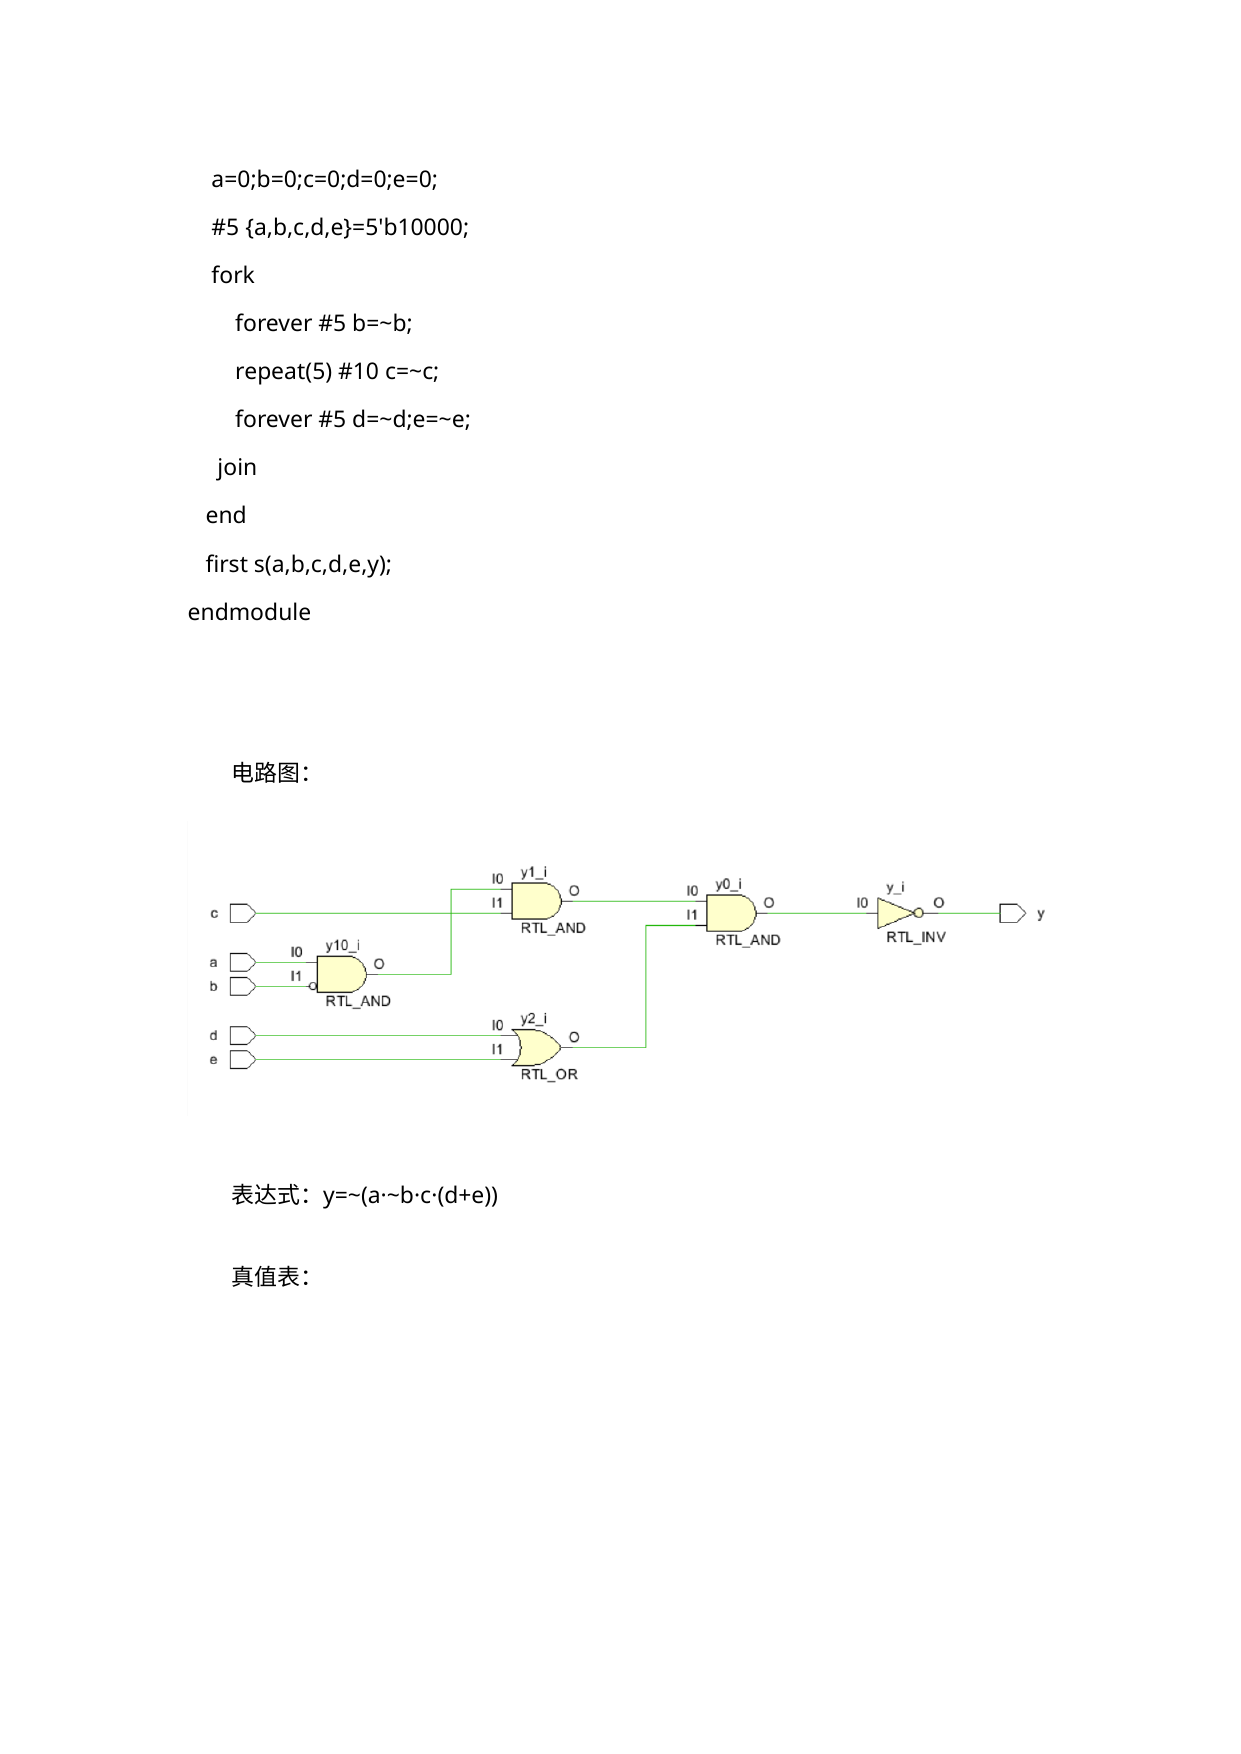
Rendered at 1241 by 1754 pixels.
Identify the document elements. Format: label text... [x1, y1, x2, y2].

text 电路图： [187, 739, 1053, 804]
text repeat(5) #10 c=~c; [187, 354, 1053, 387]
text forever #5 d=~d;e=~e; [187, 403, 1053, 435]
text first s(a,b,c,d,e,y); [187, 547, 1053, 579]
picture [187, 821, 1053, 1116]
text 表达式：y=~(a·~b·c·(d+e)) [187, 1161, 1053, 1226]
text fork [187, 258, 1053, 291]
text join [187, 451, 1053, 483]
text #5 {a,b,c,d,e}=5'b10000; [187, 210, 1053, 243]
text forever #5 b=~b; [187, 306, 1053, 339]
text end [187, 499, 1053, 531]
text a=0;b=0;c=0;d=0;e=0; [187, 162, 1053, 194]
text 真值表： [187, 1243, 1053, 1308]
text endmodule [187, 595, 1053, 628]
